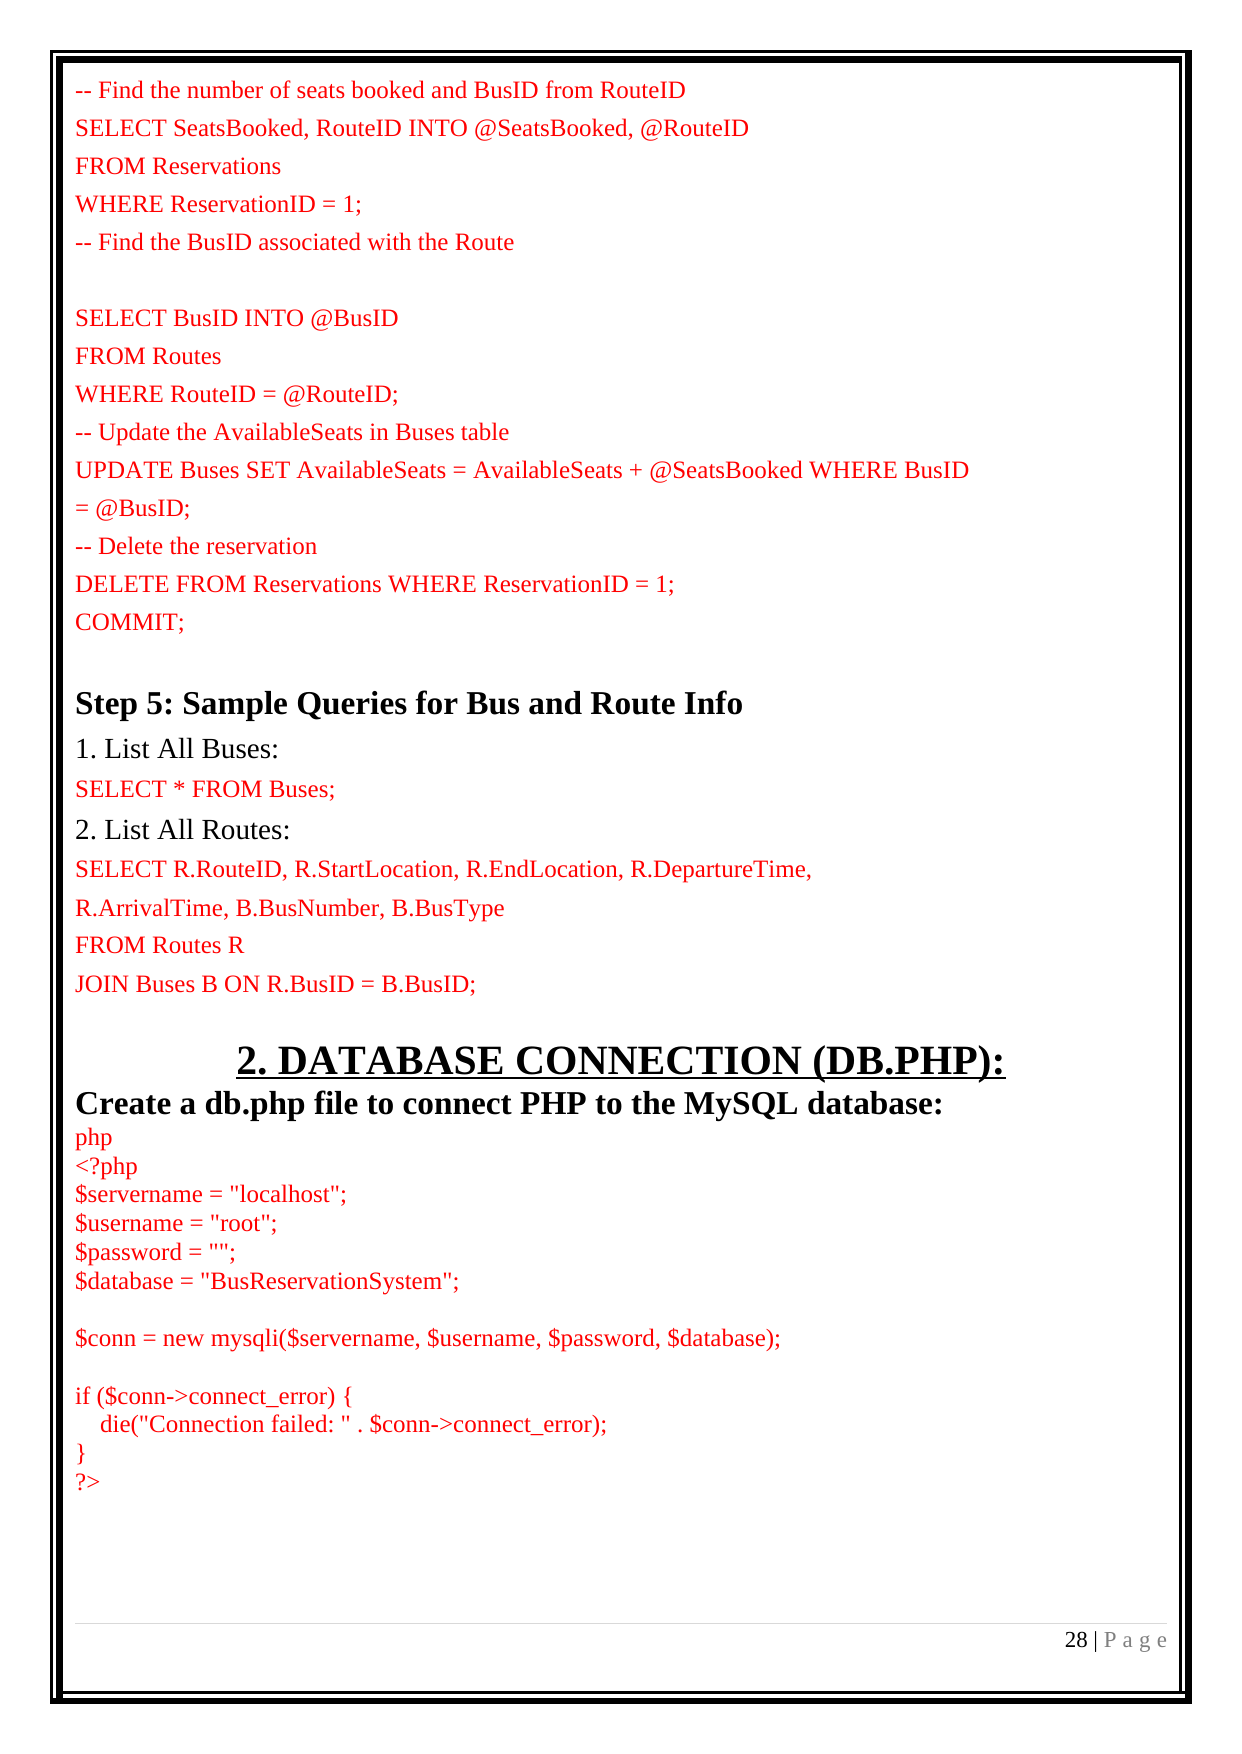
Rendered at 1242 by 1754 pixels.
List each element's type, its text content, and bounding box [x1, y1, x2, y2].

text -- Find the number of seats booked and BusID from RouteID [75, 75, 1167, 104]
text die("Connection failed: " . $conn->connect_error); [75, 1409, 1167, 1438]
text WHERE ReservationID = 1; [75, 189, 1167, 218]
text $servername = "localhost"; [75, 1179, 1167, 1208]
text = @BusID; [75, 493, 1167, 522]
text $conn = new mysqli($servername, $username, $password, $database); [75, 1323, 1167, 1352]
text -- Find the BusID associated with the Route [75, 227, 1167, 256]
text if ($conn->connect_error) { [75, 1381, 1167, 1409]
text COMMIT; [75, 607, 1167, 636]
text FROM Routes [75, 341, 1167, 370]
text WHERE RouteID = @RouteID; [75, 379, 1167, 408]
text 2. List All Routes: [75, 812, 1167, 845]
text SELECT * FROM Buses; [75, 774, 1167, 802]
text ?> [75, 1467, 1167, 1496]
text <?php [75, 1151, 1167, 1179]
text SELECT BusID INTO @BusID [75, 303, 1167, 332]
text 2. DATABASE CONNECTION (DB.PHP): [75, 1036, 1167, 1084]
text SELECT SeatsBooked, RouteID INTO @SeatsBooked, @RouteID [75, 113, 1167, 142]
text } [75, 1438, 1167, 1467]
text -- Delete the reservation [75, 531, 1167, 560]
text FROM Reservations [75, 151, 1167, 180]
text SELECT R.RouteID, R.StartLocation, R.EndLocation, R.DepartureTime, [75, 854, 1167, 883]
text $username = "root"; [75, 1208, 1167, 1237]
text Step 5: Sample Queries for Bus and Route Info [75, 683, 1167, 722]
text -- Update the AvailableSeats in Buses table [75, 417, 1167, 446]
text $database = "BusReservationSystem"; [75, 1266, 1167, 1294]
text 1. List All Buses: [75, 731, 1167, 764]
text R.ArrivalTime, B.BusNumber, B.BusType [75, 893, 1167, 921]
text JOIN Buses B ON R.BusID = B.BusID; [75, 969, 1167, 997]
text UPDATE Buses SET AvailableSeats = AvailableSeats + @SeatsBooked WHERE BusID [75, 455, 1167, 484]
text $password = ""; [75, 1237, 1167, 1266]
text Create a db.php file to connect PHP to the MySQL database: [75, 1084, 1167, 1122]
text FROM Routes R [75, 931, 1167, 959]
text DELETE FROM Reservations WHERE ReservationID = 1; [75, 569, 1167, 598]
text php [75, 1122, 1167, 1151]
